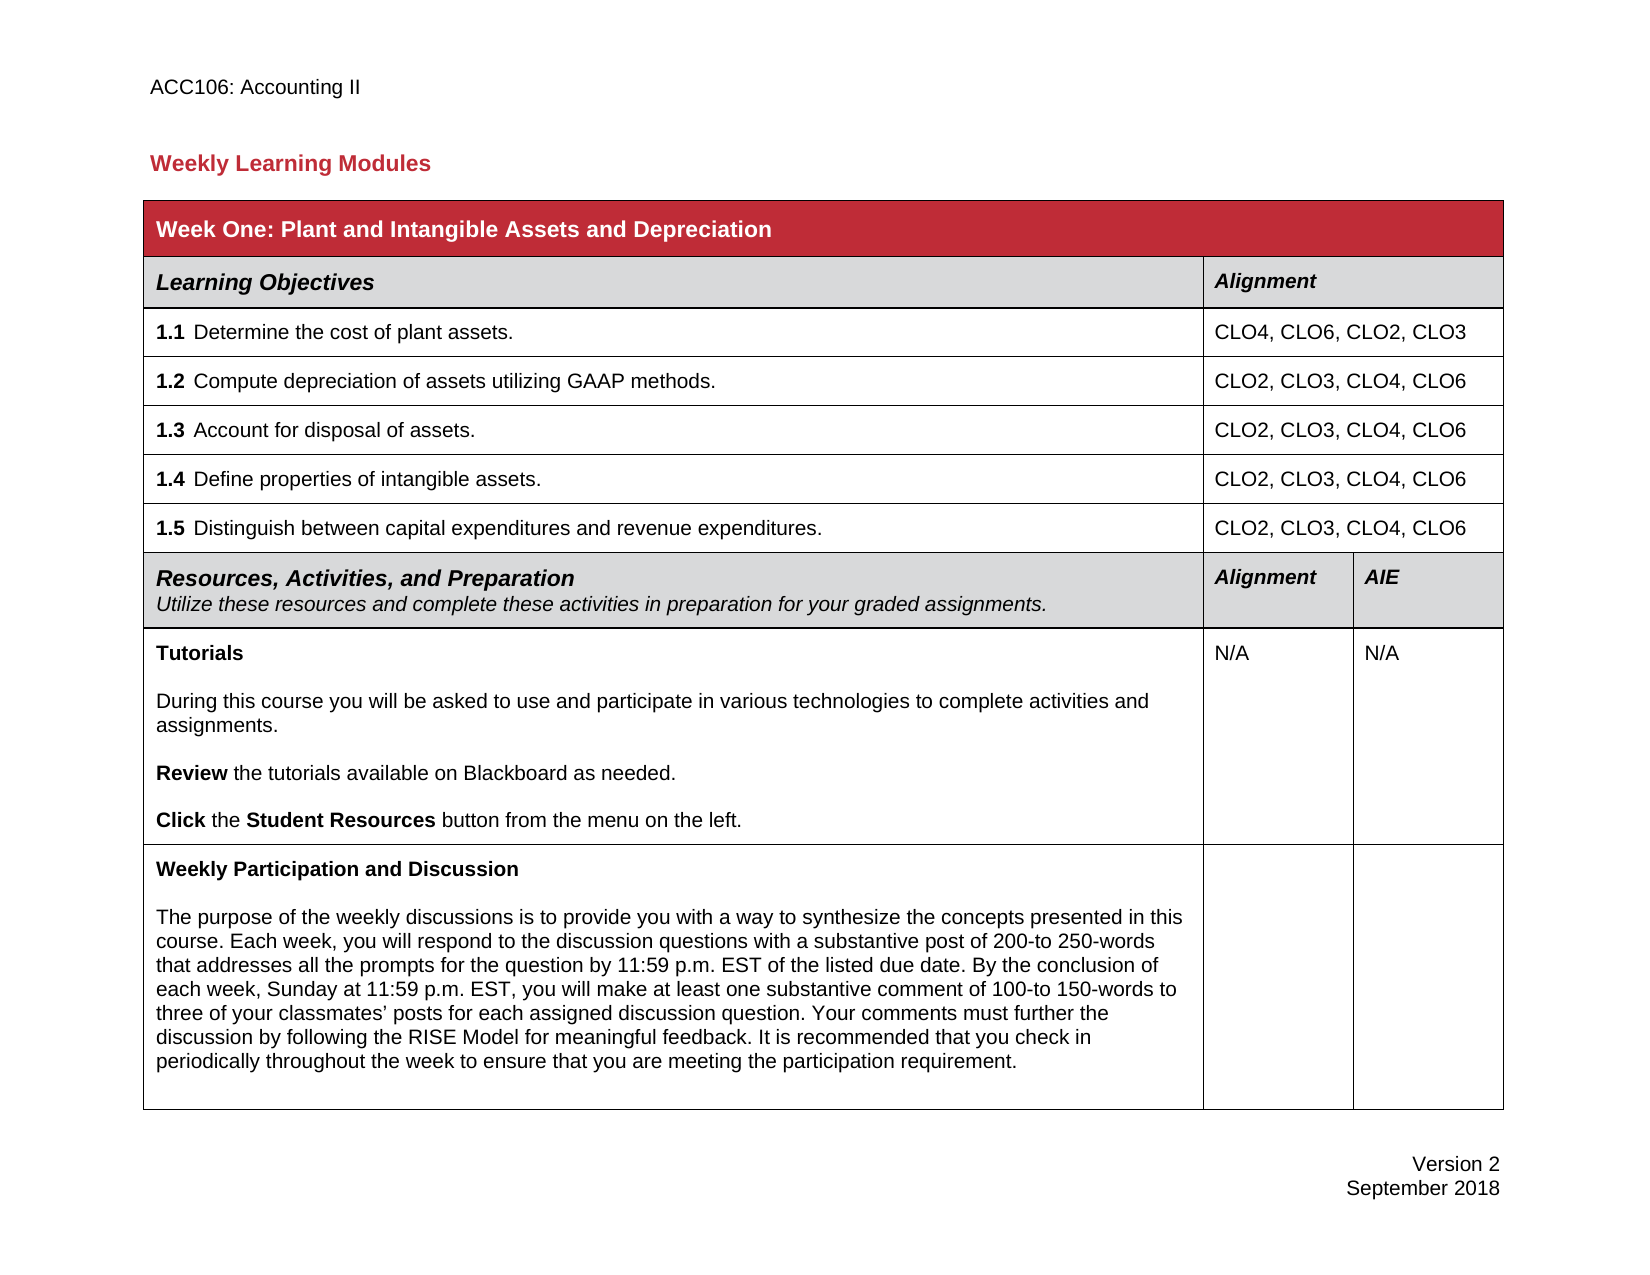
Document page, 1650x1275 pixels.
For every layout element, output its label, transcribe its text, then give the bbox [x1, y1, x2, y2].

table_cell Determine the cost of plant assets. [144, 309, 1203, 356]
table_cell Distinguish between capital expenditures and revenue expenditures. [144, 504, 1203, 552]
table_cell AIE [1354, 553, 1503, 627]
table_cell Tutorials During this course you will be asked to use and participate in various technologies to complete activities and assignments. Review the tutorials available on Blackboard as needed. Click the Student Resources button from the menu on the left. [144, 629, 1203, 844]
table_cell Account for disposal of assets. [144, 406, 1203, 454]
table_cell N/A [1204, 629, 1353, 844]
table_cell N/A [1354, 629, 1503, 844]
table_cell Compute depreciation of assets utilizing GAAP methods. [144, 357, 1203, 405]
table_cell CLO2, CLO3, CLO4, CLO6 [1204, 357, 1503, 405]
table_cell Define properties of intangible assets. [144, 455, 1203, 503]
table_cell [1204, 845, 1353, 1109]
table_cell CLO4, CLO6, CLO2, CLO3 [1204, 309, 1503, 356]
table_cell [144, 845, 1203, 1109]
table_cell Learning Objectives [144, 257, 1203, 307]
subtitle Weekly Learning Modules [150, 150, 1500, 176]
table_cell CLO2, CLO3, CLO4, CLO6 [1204, 455, 1503, 503]
table_cell CLO2, CLO3, CLO4, CLO6 [1204, 406, 1503, 454]
table_cell Alignment [1204, 257, 1503, 307]
table_cell CLO2, CLO3, CLO4, CLO6 [1204, 504, 1503, 552]
table_cell [1354, 845, 1503, 1109]
table_header Week One: Plant and Intangible Assets and Depreciation [144, 201, 1503, 256]
table_cell Resources, Activities, and Preparation Utilize these resources and complete these activities in preparation for your graded assignments. [144, 553, 1203, 627]
table_cell Alignment [1204, 553, 1353, 627]
